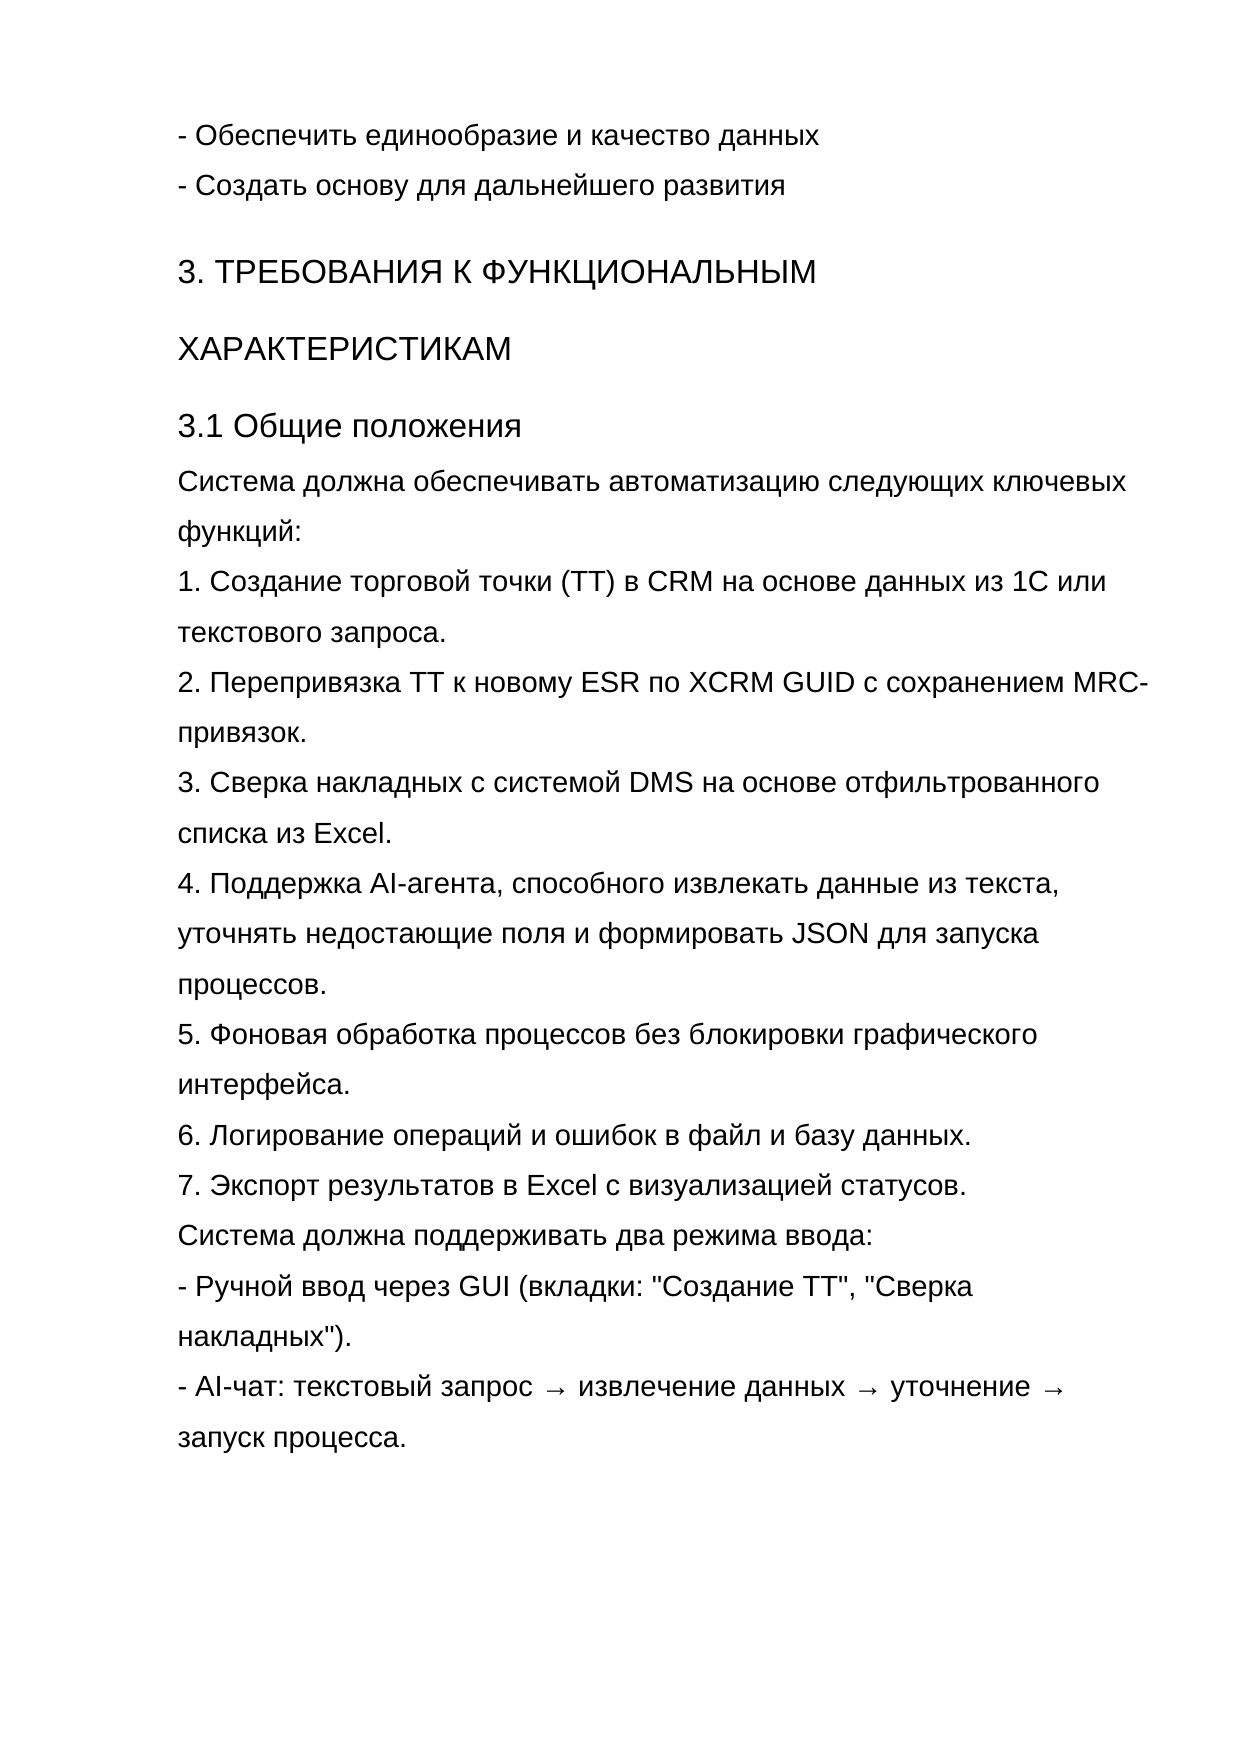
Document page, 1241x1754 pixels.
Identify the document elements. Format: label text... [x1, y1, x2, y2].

text - Создать основу для дальнейшего развития [177, 168, 1152, 202]
text - Ручной ввод через GUI (вкладки: "Создание ТТ", "Сверка накладных"). [177, 1269, 1152, 1352]
text 3. Сверка накладных с системой DMS на основе отфильтрованного списка из Excel. [177, 766, 1152, 849]
text 3. ТРЕБОВАНИЯ К ФУНКЦИОНАЛЬНЫМ ХАРАКТЕРИСТИКАМ [177, 252, 1152, 368]
text 2. Перепривязка ТТ к новому ESR по XCRM GUID с сохранением MRC-привязок. [177, 665, 1152, 749]
text 5. Фоновая обработка процессов без блокировки графического интерфейса. [177, 1017, 1152, 1101]
text - Обеспечить единообразие и качество данных [177, 118, 1152, 152]
text 6. Логирование операций и ошибок в файл и базу данных. [177, 1118, 1152, 1151]
text 7. Экспорт результатов в Excel с визуализацией статусов. [177, 1168, 1152, 1202]
text - AI-чат: текстовый запрос → извлечение данных → уточнение → запуск процесса. [177, 1369, 1152, 1453]
text Система должна поддерживать два режима ввода: [177, 1218, 1152, 1252]
text 3.1 Общие положения [177, 406, 1152, 444]
text 4. Поддержка AI-агента, способного извлекать данные из текста, уточнять недостающие поля и формировать JSON для запуска процессов. [177, 866, 1152, 1000]
text 1. Создание торговой точки (ТТ) в CRM на основе данных из 1С или текстового запроса. [177, 564, 1152, 648]
text Система должна обеспечивать автоматизацию следующих ключевых функций: [177, 464, 1152, 547]
